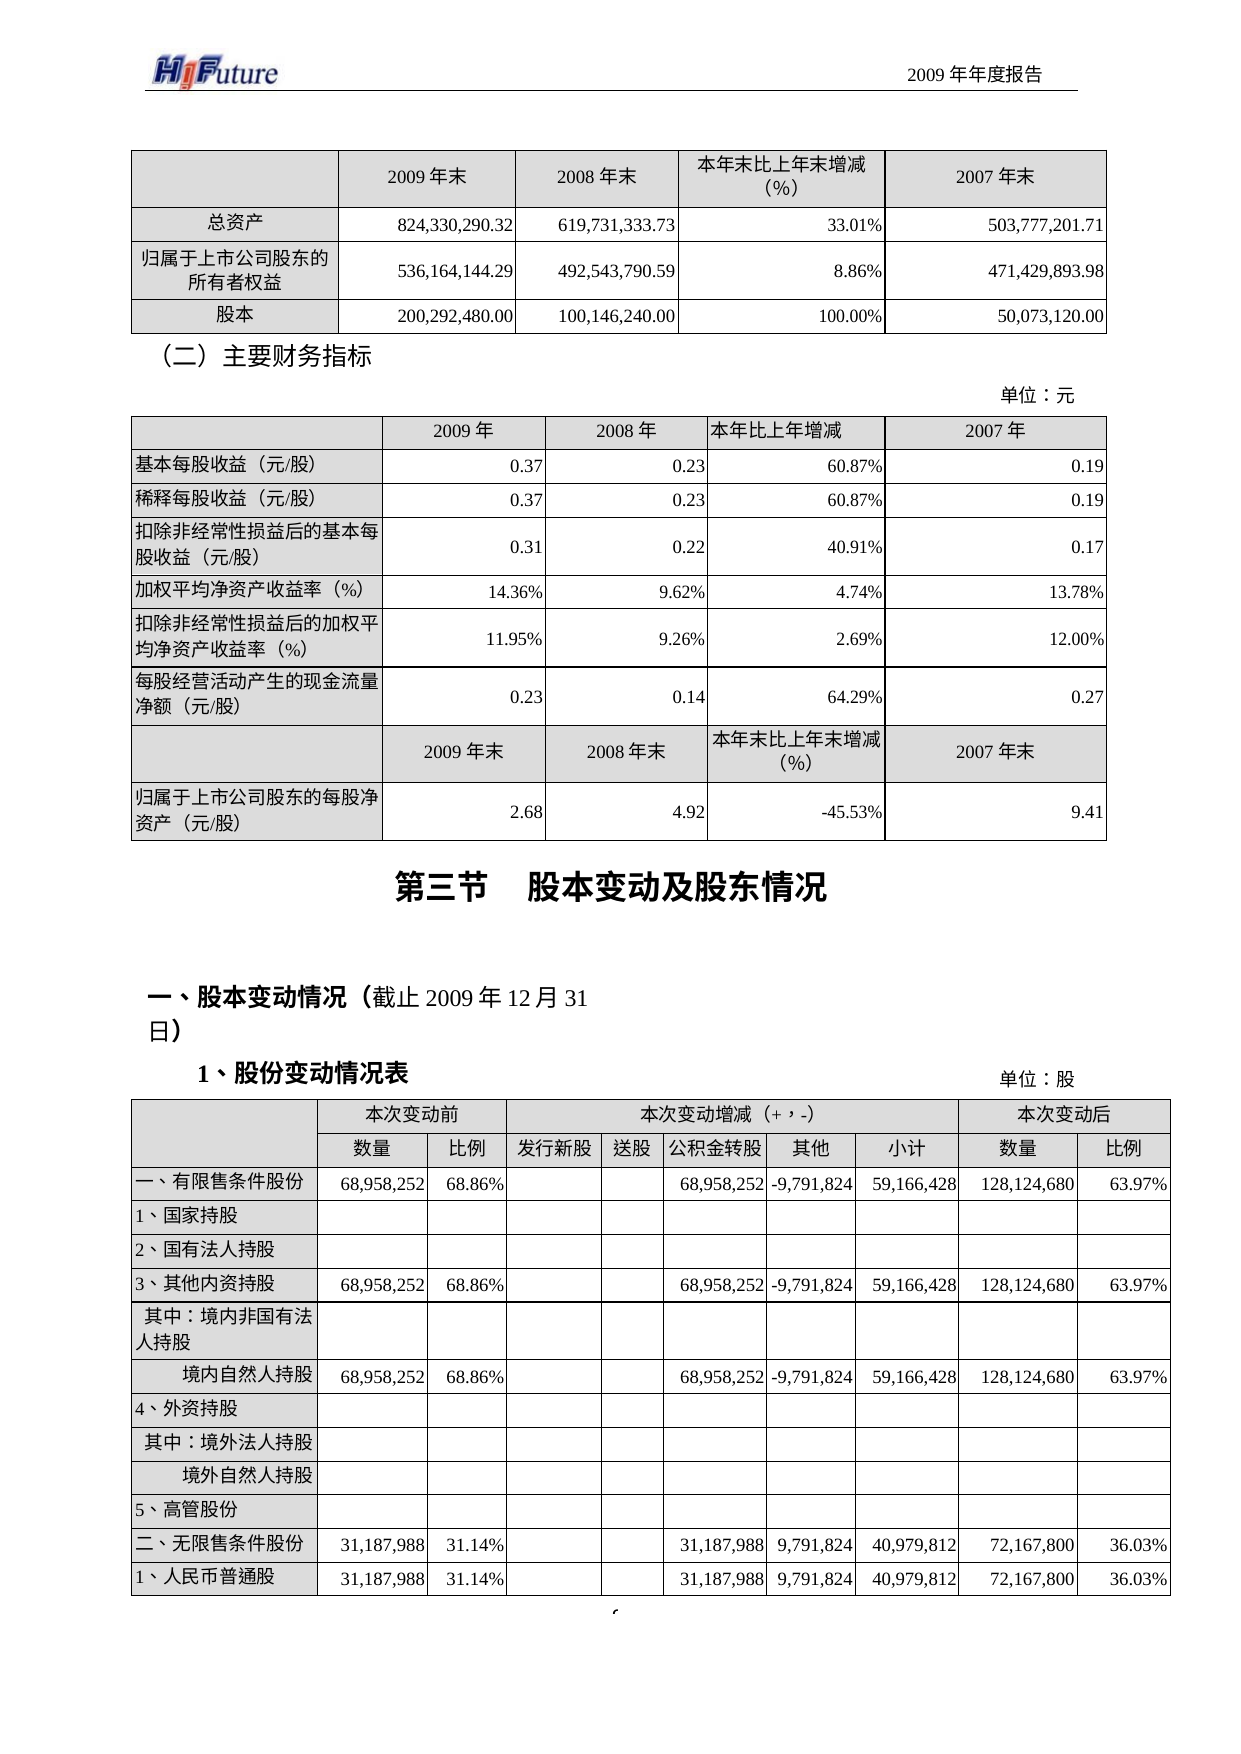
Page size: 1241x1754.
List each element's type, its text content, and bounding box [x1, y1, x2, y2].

table_cell [1078, 1495, 1170, 1528]
table_cell 0.37 [383, 450, 545, 483]
table_cell 境外自然人持股 [132, 1462, 317, 1494]
text 单位：元 [1000, 383, 1184, 408]
table_cell 33.01% [679, 208, 884, 241]
table_cell [507, 1168, 601, 1200]
table_cell 31,187,988 [318, 1529, 427, 1562]
table_cell 股本 [132, 300, 338, 333]
table_cell 公积金转股 [664, 1134, 766, 1167]
table_cell 发行新股 [507, 1134, 601, 1167]
table_cell 每股经营活动产生的现金流量 净额（元/股） [132, 668, 382, 725]
table_header 本次变动增减（+，-） [507, 1100, 958, 1133]
table_cell 9,791,824 [767, 1563, 855, 1595]
table_header 2008 年末 [516, 151, 678, 207]
table_cell 其他 [767, 1134, 855, 1167]
table_cell 4.74% [708, 576, 884, 608]
table_cell [1078, 1462, 1170, 1494]
table_cell 4.92 [546, 783, 707, 840]
table_cell 比例 [428, 1134, 506, 1167]
table_cell 9.26% [546, 609, 707, 666]
table_cell 稀释每股收益（元/股） [132, 484, 382, 517]
table_cell [1078, 1235, 1170, 1268]
table_cell 0.27 [886, 668, 1106, 725]
table_cell [767, 1462, 855, 1494]
table_cell 59,166,428 [856, 1360, 958, 1393]
table_cell 492,543,790.59 [516, 242, 678, 299]
table_cell 59,166,428 [856, 1168, 958, 1200]
table_cell 68.86% [428, 1168, 506, 1200]
picture [132, 48, 294, 95]
text 一、股本变动情况（截止2009年12月31日） [148, 980, 616, 1048]
table_cell [959, 1462, 1077, 1494]
table_cell 68,958,252 [318, 1269, 427, 1301]
table_cell 一、有限售条件股份 [132, 1168, 317, 1200]
table_cell [507, 1462, 601, 1494]
table_cell [767, 1201, 855, 1234]
table_cell 扣除非经常性损益后的基本每 股收益（元/股） [132, 518, 382, 574]
table_cell 2009 年末 [383, 726, 545, 782]
table_cell [959, 1394, 1077, 1427]
table_cell 12.00% [886, 609, 1106, 666]
table_cell 31.14% [428, 1529, 506, 1562]
table_cell [664, 1201, 766, 1234]
table_cell [602, 1563, 663, 1595]
table_cell 68,958,252 [664, 1269, 766, 1301]
table_cell 2、国有法人持股 [132, 1235, 317, 1268]
table_cell [507, 1235, 601, 1268]
table_cell [856, 1428, 958, 1461]
table_cell [507, 1428, 601, 1461]
table_cell [428, 1428, 506, 1461]
table_cell [664, 1235, 766, 1268]
table_cell 36.03% [1078, 1563, 1170, 1595]
table_cell [318, 1235, 427, 1268]
table_cell 比例 [1078, 1134, 1170, 1167]
table_cell [664, 1462, 766, 1494]
table_cell [602, 1303, 663, 1359]
table_cell [507, 1201, 601, 1234]
table_cell 扣除非经常性损益后的加权平 均净资产收益率（%） [132, 609, 382, 666]
table_cell [767, 1394, 855, 1427]
table_cell 0.22 [546, 518, 707, 574]
table_cell [507, 1303, 601, 1359]
table_header 本年比上年增减 [708, 417, 884, 449]
table_cell 0.17 [886, 518, 1106, 574]
subtitle 第三节 股本变动及股东情况 [394, 864, 1184, 909]
table_cell -9,791,824 [767, 1269, 855, 1301]
table_cell 0.37 [383, 484, 545, 517]
table_cell 63.97% [1078, 1168, 1170, 1200]
table_cell 128,124,680 [959, 1269, 1077, 1301]
table_header 2007 年末 [886, 151, 1106, 207]
table_cell 63.97% [1078, 1269, 1170, 1301]
table_cell 31,187,988 [318, 1563, 427, 1595]
table_cell 2.68 [383, 783, 545, 840]
text 1、股份变动情况表 [197, 1055, 616, 1089]
table_cell 2.69% [708, 609, 884, 666]
table_cell 二、无限售条件股份 [132, 1529, 317, 1562]
table_cell [507, 1269, 601, 1301]
table_cell 0.19 [886, 484, 1106, 517]
table_cell -45.53% [708, 783, 884, 840]
text 单位：股 [999, 1066, 1184, 1092]
table_cell 60.87% [708, 450, 884, 483]
table_cell 小计 [856, 1134, 958, 1167]
table_cell 1、国家持股 [132, 1201, 317, 1234]
table_header 本年末比上年末增减 （％） [679, 151, 884, 207]
table_header 2007 年 [886, 417, 1106, 449]
table_cell [318, 1495, 427, 1528]
table_cell 619,731,333.73 [516, 208, 678, 241]
table_cell 824,330,290.32 [339, 208, 515, 241]
table_cell 72,167,800 [959, 1563, 1077, 1595]
table_cell [602, 1360, 663, 1393]
table_cell 68,958,252 [664, 1360, 766, 1393]
table_cell -9,791,824 [767, 1360, 855, 1393]
table_header [132, 1100, 317, 1167]
table_cell [664, 1303, 766, 1359]
table_cell [602, 1168, 663, 1200]
table_cell 100,146,240.00 [516, 300, 678, 333]
table_cell 3、其他内资持股 [132, 1269, 317, 1301]
table_cell -9,791,824 [767, 1168, 855, 1200]
table_cell 68,958,252 [664, 1168, 766, 1200]
table_cell 13.78% [886, 576, 1106, 608]
table_cell [856, 1201, 958, 1234]
table_cell 0.19 [886, 450, 1106, 483]
table_cell 471,429,893.98 [886, 242, 1106, 299]
table_cell 9.41 [886, 783, 1106, 840]
table_cell 0.23 [383, 668, 545, 725]
table_cell [132, 726, 382, 782]
table_cell [602, 1428, 663, 1461]
table_cell [856, 1235, 958, 1268]
table_cell [1078, 1303, 1170, 1359]
table_cell 加权平均净资产收益率（%） [132, 576, 382, 608]
table_cell 5、高管股份 [132, 1495, 317, 1528]
table_cell [856, 1394, 958, 1427]
table_cell 2007 年末 [886, 726, 1106, 782]
table_header 2008 年 [546, 417, 707, 449]
table_cell 59,166,428 [856, 1269, 958, 1301]
table_cell [767, 1495, 855, 1528]
table_cell [1078, 1428, 1170, 1461]
table_cell [856, 1303, 958, 1359]
table_cell [428, 1462, 506, 1494]
table_cell 128,124,680 [959, 1168, 1077, 1200]
table_cell [959, 1201, 1077, 1234]
table_header [132, 151, 338, 207]
table_cell 其中：境内非国有法 人持股 [132, 1303, 317, 1359]
table_cell [664, 1428, 766, 1461]
table_cell 68.86% [428, 1360, 506, 1393]
table_header 2009 年 [383, 417, 545, 449]
table_cell 14.36% [383, 576, 545, 608]
table_cell 8.86% [679, 242, 884, 299]
table_header 本次变动后 [959, 1100, 1170, 1133]
table_cell [767, 1235, 855, 1268]
table_cell [664, 1495, 766, 1528]
table_cell [507, 1495, 601, 1528]
table_cell 200,292,480.00 [339, 300, 515, 333]
table_cell 1、人民币普通股 [132, 1563, 317, 1595]
table_cell [602, 1269, 663, 1301]
table_cell [428, 1495, 506, 1528]
table_cell [856, 1462, 958, 1494]
table_cell [507, 1529, 601, 1562]
table_cell [318, 1303, 427, 1359]
table_cell [602, 1201, 663, 1234]
table_cell 0.14 [546, 668, 707, 725]
table_cell 31.14% [428, 1563, 506, 1595]
table_cell [767, 1303, 855, 1359]
table_cell [507, 1394, 601, 1427]
table_cell [318, 1394, 427, 1427]
table_cell 68,958,252 [318, 1168, 427, 1200]
table_cell 数量 [318, 1134, 427, 1167]
table_cell [856, 1495, 958, 1528]
table_cell 68.86% [428, 1269, 506, 1301]
table_cell [428, 1235, 506, 1268]
table_header 本次变动前 [318, 1100, 506, 1133]
table_cell 送股 [602, 1134, 663, 1167]
table_cell 总资产 [132, 208, 338, 241]
table_cell [767, 1428, 855, 1461]
table_cell 40,979,812 [856, 1563, 958, 1595]
table_cell [602, 1462, 663, 1494]
table_cell 0.23 [546, 450, 707, 483]
table_cell [602, 1235, 663, 1268]
table_cell 503,777,201.71 [886, 208, 1106, 241]
table_cell 60.87% [708, 484, 884, 517]
table_cell 50,073,120.00 [886, 300, 1106, 333]
table_cell [959, 1303, 1077, 1359]
table_cell [428, 1201, 506, 1234]
table_cell [507, 1360, 601, 1393]
text （二）主要财务指标 [148, 338, 375, 372]
table_cell [602, 1529, 663, 1562]
table_cell 数量 [959, 1134, 1077, 1167]
table_cell [1078, 1394, 1170, 1427]
table_cell [959, 1428, 1077, 1461]
table_cell 归属于上市公司股东的每股净 资产（元/股） [132, 783, 382, 840]
table_cell 128,124,680 [959, 1360, 1077, 1393]
table_cell 536,164,144.29 [339, 242, 515, 299]
table_header [132, 417, 382, 449]
table_cell 40,979,812 [856, 1529, 958, 1562]
table_cell [318, 1201, 427, 1234]
table_cell 4、外资持股 [132, 1394, 317, 1427]
table_cell 36.03% [1078, 1529, 1170, 1562]
table_cell [959, 1235, 1077, 1268]
table_cell [602, 1394, 663, 1427]
table_cell [959, 1495, 1077, 1528]
table_cell 31,187,988 [664, 1529, 766, 1562]
table_cell [428, 1394, 506, 1427]
table_cell 68,958,252 [318, 1360, 427, 1393]
table_cell 31,187,988 [664, 1563, 766, 1595]
table_cell 100.00% [679, 300, 884, 333]
table_cell 9,791,824 [767, 1529, 855, 1562]
table_header 2009 年末 [339, 151, 515, 207]
table_cell 11.95% [383, 609, 545, 666]
table_cell 0.23 [546, 484, 707, 517]
table_cell [664, 1394, 766, 1427]
table_cell 9.62% [546, 576, 707, 608]
table_cell 归属于上市公司股东的 所有者权益 [132, 242, 338, 299]
table_cell [602, 1495, 663, 1528]
table_cell 72,167,800 [959, 1529, 1077, 1562]
table_cell 64.29% [708, 668, 884, 725]
table_cell 境内自然人持股 [132, 1360, 317, 1393]
table_cell 40.91% [708, 518, 884, 574]
table_cell 本年末比上年末增减 （％） [708, 726, 884, 782]
table_cell 其中：境外法人持股 [132, 1428, 317, 1461]
table_cell 0.31 [383, 518, 545, 574]
table_cell [428, 1303, 506, 1359]
table_cell 基本每股收益（元/股） [132, 450, 382, 483]
table_cell [1078, 1201, 1170, 1234]
table_cell [318, 1428, 427, 1461]
table_cell 2008 年末 [546, 726, 707, 782]
table_cell [318, 1462, 427, 1494]
table_cell [507, 1563, 601, 1595]
table_cell 63.97% [1078, 1360, 1170, 1393]
